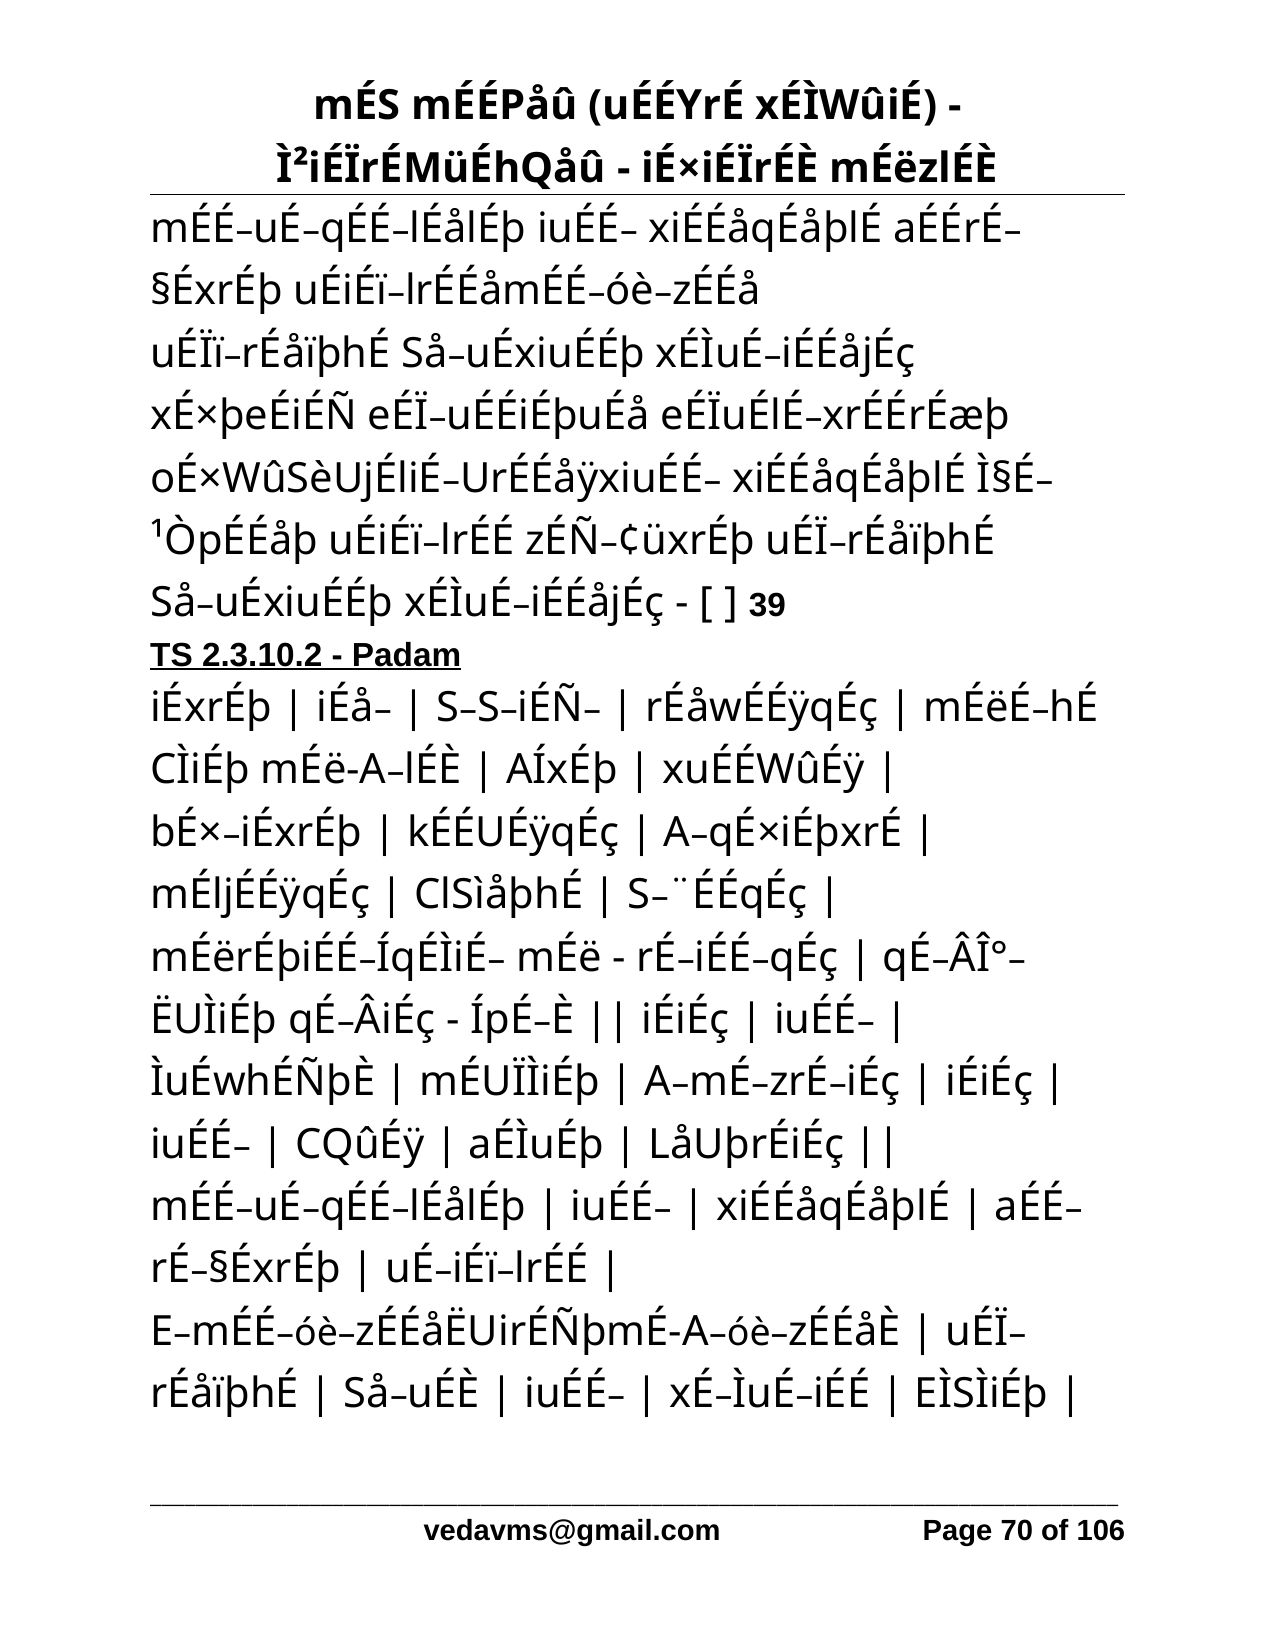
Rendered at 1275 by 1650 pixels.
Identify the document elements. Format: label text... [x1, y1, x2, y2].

text Så–uÉxiuÉÉþ xÉÌuÉ–iÉÉåjÉç - [ ] 39 [150, 572, 1125, 629]
text ÌuÉwhÉÑþÈ | mÉUÏÌiÉþ | A–mÉ–zrÉ–iÉç | iÉiÉç | iuÉÉ– | CQûÉÿ | aÉÌuÉþ | LåUþrÉiÉç || [150, 1051, 1125, 1170]
text bÉ×–iÉxrÉþ | kÉÉUÉÿqÉç | A–qÉ×iÉþxrÉ | mÉljÉÉÿqÉç | ClSìåþhÉ | S–¨ÉÉqÉç | [150, 802, 1125, 921]
text iÉxrÉþ | iÉå– | S–S–iÉÑ– | rÉåwÉÉÿqÉç | mÉëÉ–hÉ CÌiÉþ mÉë-A–lÉÈ | AÍxÉþ | xuÉÉWûÉÿ | [150, 677, 1125, 796]
text TS 2.3.10.2 - Padam [150, 634, 1158, 673]
text mÉÉ–uÉ–qÉÉ–lÉålÉþ iuÉÉ– xiÉÉåqÉåþlÉ aÉÉrÉ–§ÉxrÉþ uÉiÉï–lrÉÉåmÉÉ–óè–zÉÉå [150, 198, 1125, 317]
text mÉÉ–uÉ–qÉÉ–lÉålÉþ | iuÉÉ– | xiÉÉåqÉåþlÉ | aÉÉ–rÉ–§ÉxrÉþ | uÉ–iÉï–lrÉÉ | [150, 1176, 1125, 1295]
text oÉ×WûSèUjÉliÉ–UrÉÉåÿxiuÉÉ– xiÉÉåqÉåþlÉ Ì§É–¹ÒpÉÉåþ uÉiÉï–lrÉÉ zÉÑ–¢üxrÉþ uÉÏ–rÉåïþhÉ [150, 447, 1125, 567]
text uÉÏï–rÉåïþhÉ Så–uÉxiuÉÉþ xÉÌuÉ–iÉÉåjÉç xÉ×þeÉiÉÑ eÉÏ–uÉÉiÉþuÉå eÉÏuÉlÉ–xrÉÉrÉæþ [150, 323, 1125, 442]
text mÉërÉþiÉÉ–ÍqÉÌiÉ– mÉë - rÉ–iÉÉ–qÉç | qÉ–ÂÎ°–ËUÌiÉþ qÉ–ÂiÉç - ÍpÉ–È || iÉiÉç | iuÉÉ– | [150, 926, 1125, 1046]
